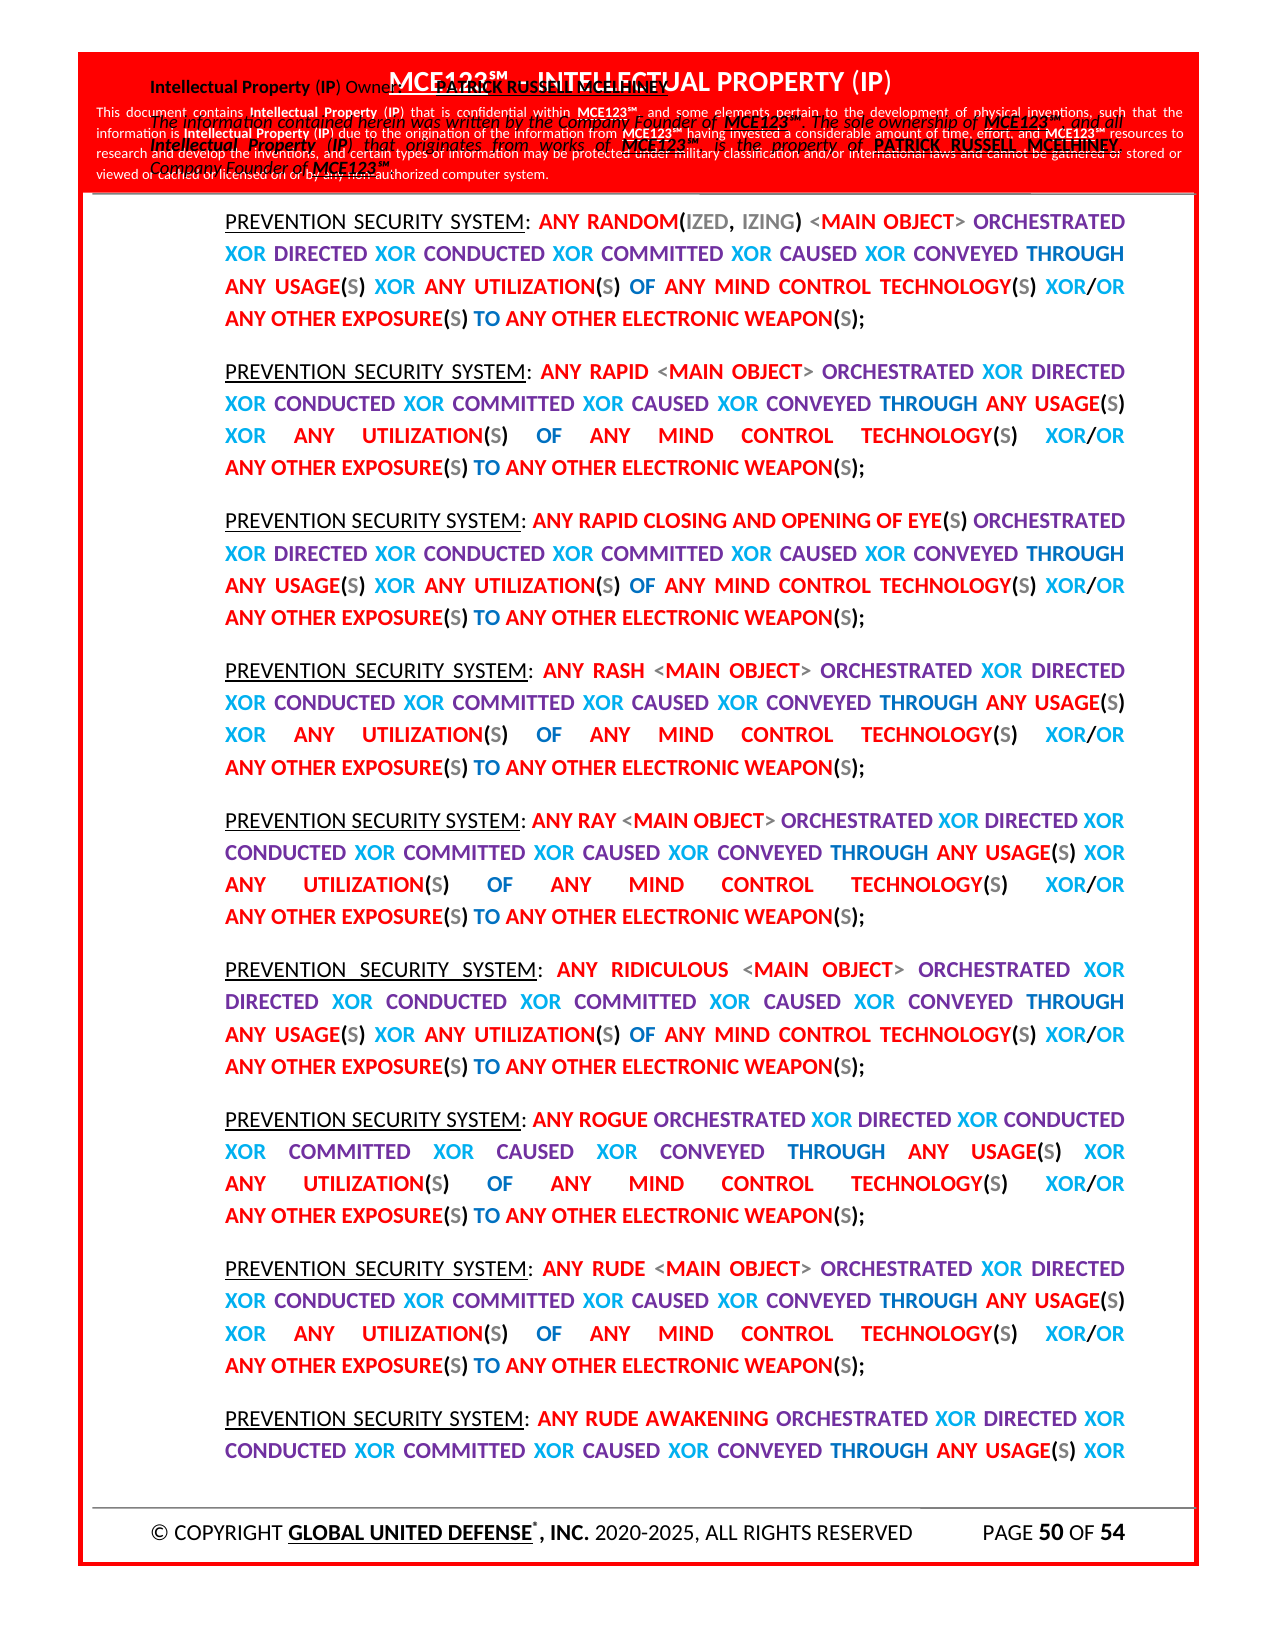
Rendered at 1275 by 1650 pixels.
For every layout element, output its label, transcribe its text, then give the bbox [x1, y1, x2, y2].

text PREVENTION SECURITY SYSTEM: ANY RAPID <MAIN OBJECT> ORCHESTRATED XOR DIRECTED XOR CONDUCTED XOR COMMITTED XOR CAUSED XOR CONVEYED THROUGH ANY USAGE(S) XOR ANY UTILIZATION(S) OF ANY MIND CONTROL TECHNOLOGY(S) XOR/OR ANY OTHER EXPOSURE(S) TO ANY OTHER ELECTRONIC WEAPON(S); [225, 357, 1125, 482]
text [225, 1404, 1125, 1464]
text PREVENTION SECURITY SYSTEM: ANY RAPID CLOSING AND OPENING OF EYE(S) ORCHESTRATED XOR DIRECTED XOR CONDUCTED XOR COMMITTED XOR CAUSED XOR CONVEYED THROUGH ANY USAGE(S) XOR ANY UTILIZATION(S) OF ANY MIND CONTROL TECHNOLOGY(S) XOR/OR ANY OTHER EXPOSURE(S) TO ANY OTHER ELECTRONIC WEAPON(S); [225, 507, 1125, 631]
text PREVENTION SECURITY SYSTEM: ANY RAY <MAIN OBJECT> ORCHESTRATED XOR DIRECTED XOR CONDUCTED XOR COMMITTED XOR CAUSED XOR CONVEYED THROUGH ANY USAGE(S) XOR ANY UTILIZATION(S) OF ANY MIND CONTROL TECHNOLOGY(S) XOR/OR ANY OTHER EXPOSURE(S) TO ANY OTHER ELECTRONIC WEAPON(S); [225, 806, 1125, 930]
text PREVENTION SECURITY SYSTEM: ANY RUDE <MAIN OBJECT> ORCHESTRATED XOR DIRECTED XOR CONDUCTED XOR COMMITTED XOR CAUSED XOR CONVEYED THROUGH ANY USAGE(S) XOR ANY UTILIZATION(S) OF ANY MIND CONTROL TECHNOLOGY(S) XOR/OR ANY OTHER EXPOSURE(S) TO ANY OTHER ELECTRONIC WEAPON(S); [225, 1254, 1125, 1379]
text PREVENTION SECURITY SYSTEM: ANY RASH <MAIN OBJECT> ORCHESTRATED XOR DIRECTED XOR CONDUCTED XOR COMMITTED XOR CAUSED XOR CONVEYED THROUGH ANY USAGE(S) XOR ANY UTILIZATION(S) OF ANY MIND CONTROL TECHNOLOGY(S) XOR/OR ANY OTHER EXPOSURE(S) TO ANY OTHER ELECTRONIC WEAPON(S); [225, 656, 1125, 781]
text PREVENTION SECURITY SYSTEM: ANY RIDICULOUS <MAIN OBJECT> ORCHESTRATED XOR DIRECTED XOR CONDUCTED XOR COMMITTED XOR CAUSED XOR CONVEYED THROUGH ANY USAGE(S) XOR ANY UTILIZATION(S) OF ANY MIND CONTROL TECHNOLOGY(S) XOR/OR ANY OTHER EXPOSURE(S) TO ANY OTHER ELECTRONIC WEAPON(S); [225, 955, 1125, 1080]
text PREVENTION SECURITY SYSTEM: ANY RANDOM(IZED, IZING) <MAIN OBJECT> ORCHESTRATED XOR DIRECTED XOR CONDUCTED XOR COMMITTED XOR CAUSED XOR CONVEYED THROUGH ANY USAGE(S) XOR ANY UTILIZATION(S) OF ANY MIND CONTROL TECHNOLOGY(S) XOR/OR ANY OTHER EXPOSURE(S) TO ANY OTHER ELECTRONIC WEAPON(S); [225, 207, 1125, 332]
text PREVENTION SECURITY SYSTEM: ANY ROGUE ORCHESTRATED XOR DIRECTED XOR CONDUCTED XOR COMMITTED XOR CAUSED XOR CONVEYED THROUGH ANY USAGE(S) XOR ANY UTILIZATION(S) OF ANY MIND CONTROL TECHNOLOGY(S) XOR/OR ANY OTHER EXPOSURE(S) TO ANY OTHER ELECTRONIC WEAPON(S); [225, 1105, 1125, 1229]
